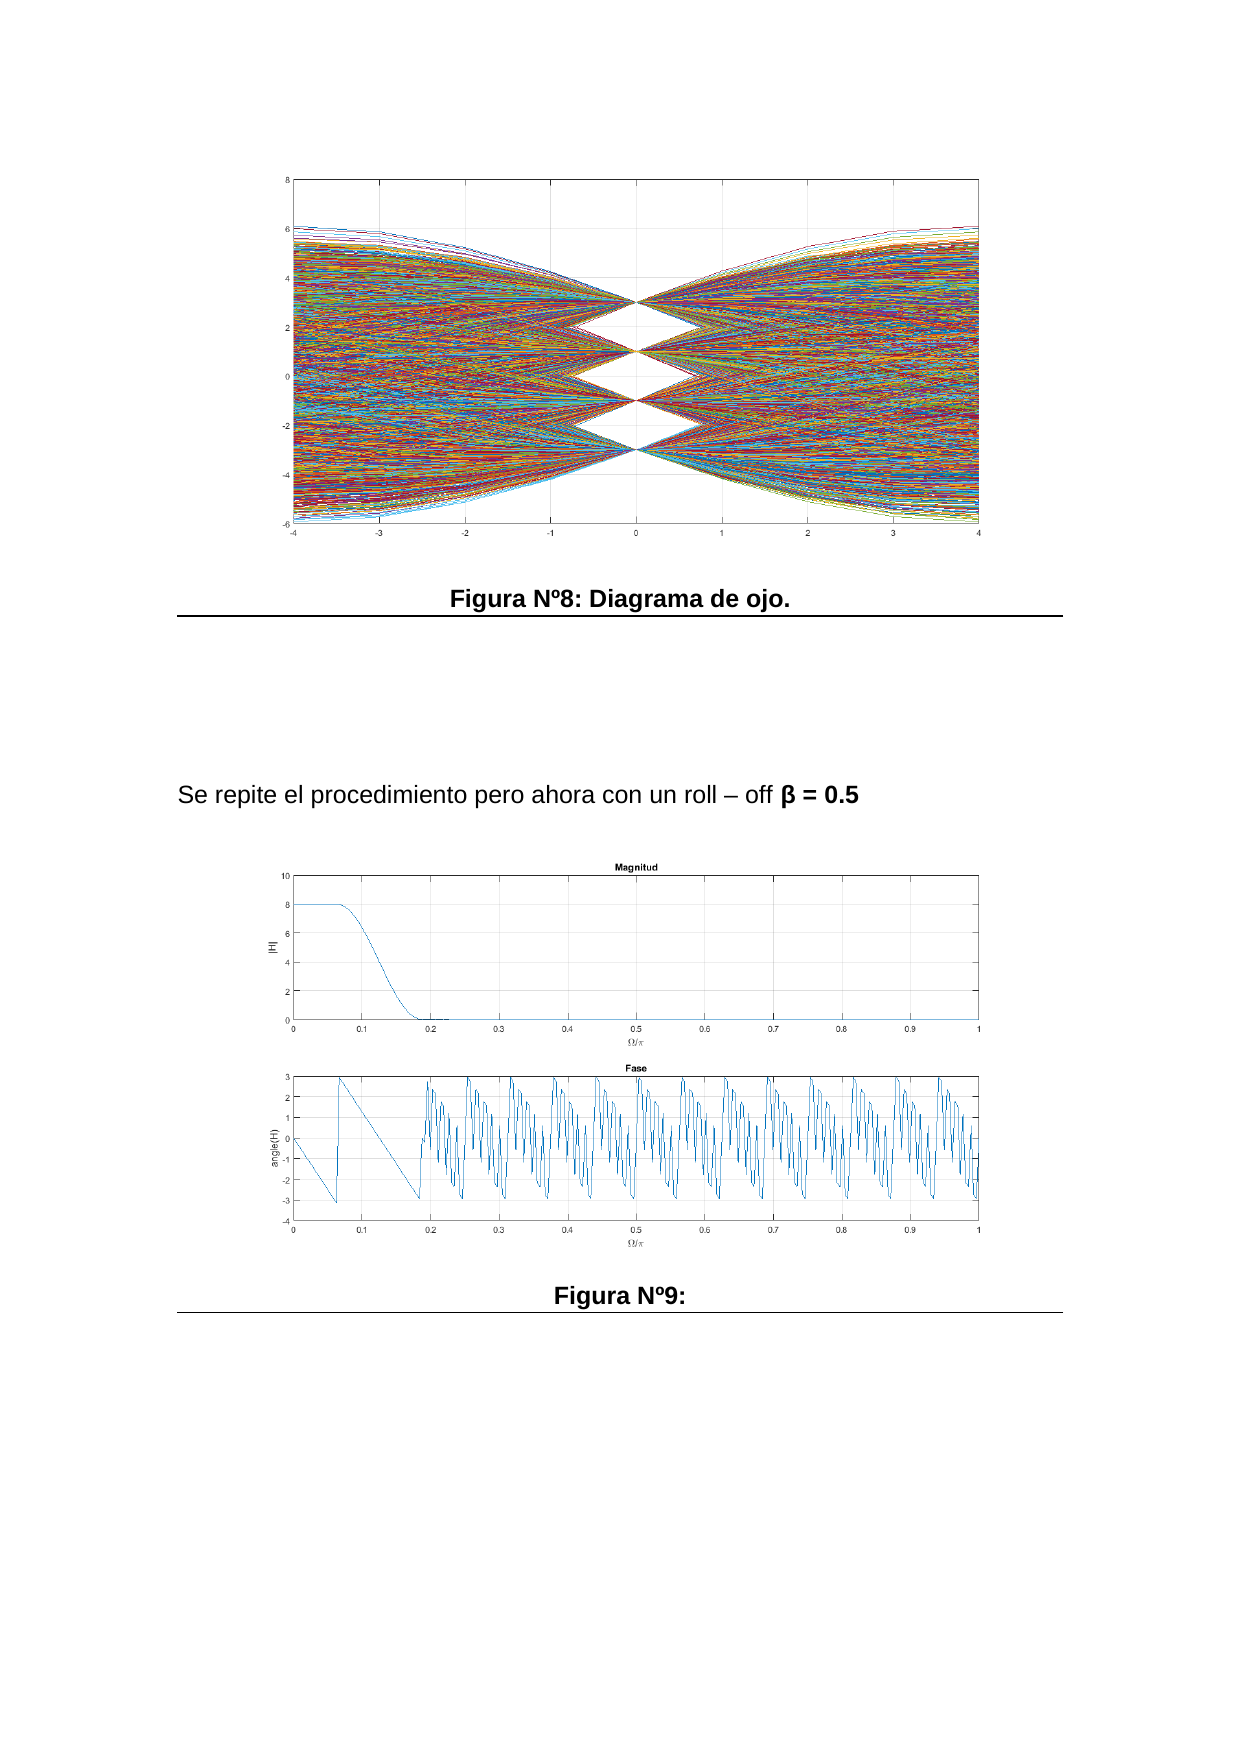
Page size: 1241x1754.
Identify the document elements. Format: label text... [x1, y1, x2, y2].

text Se repite el procedimiento pero ahora con un roll – off β = 0.5 [177, 780, 1063, 809]
picture [178, 843, 1063, 1267]
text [177, 148, 1063, 615]
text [177, 844, 1063, 1312]
picture [178, 147, 1063, 570]
